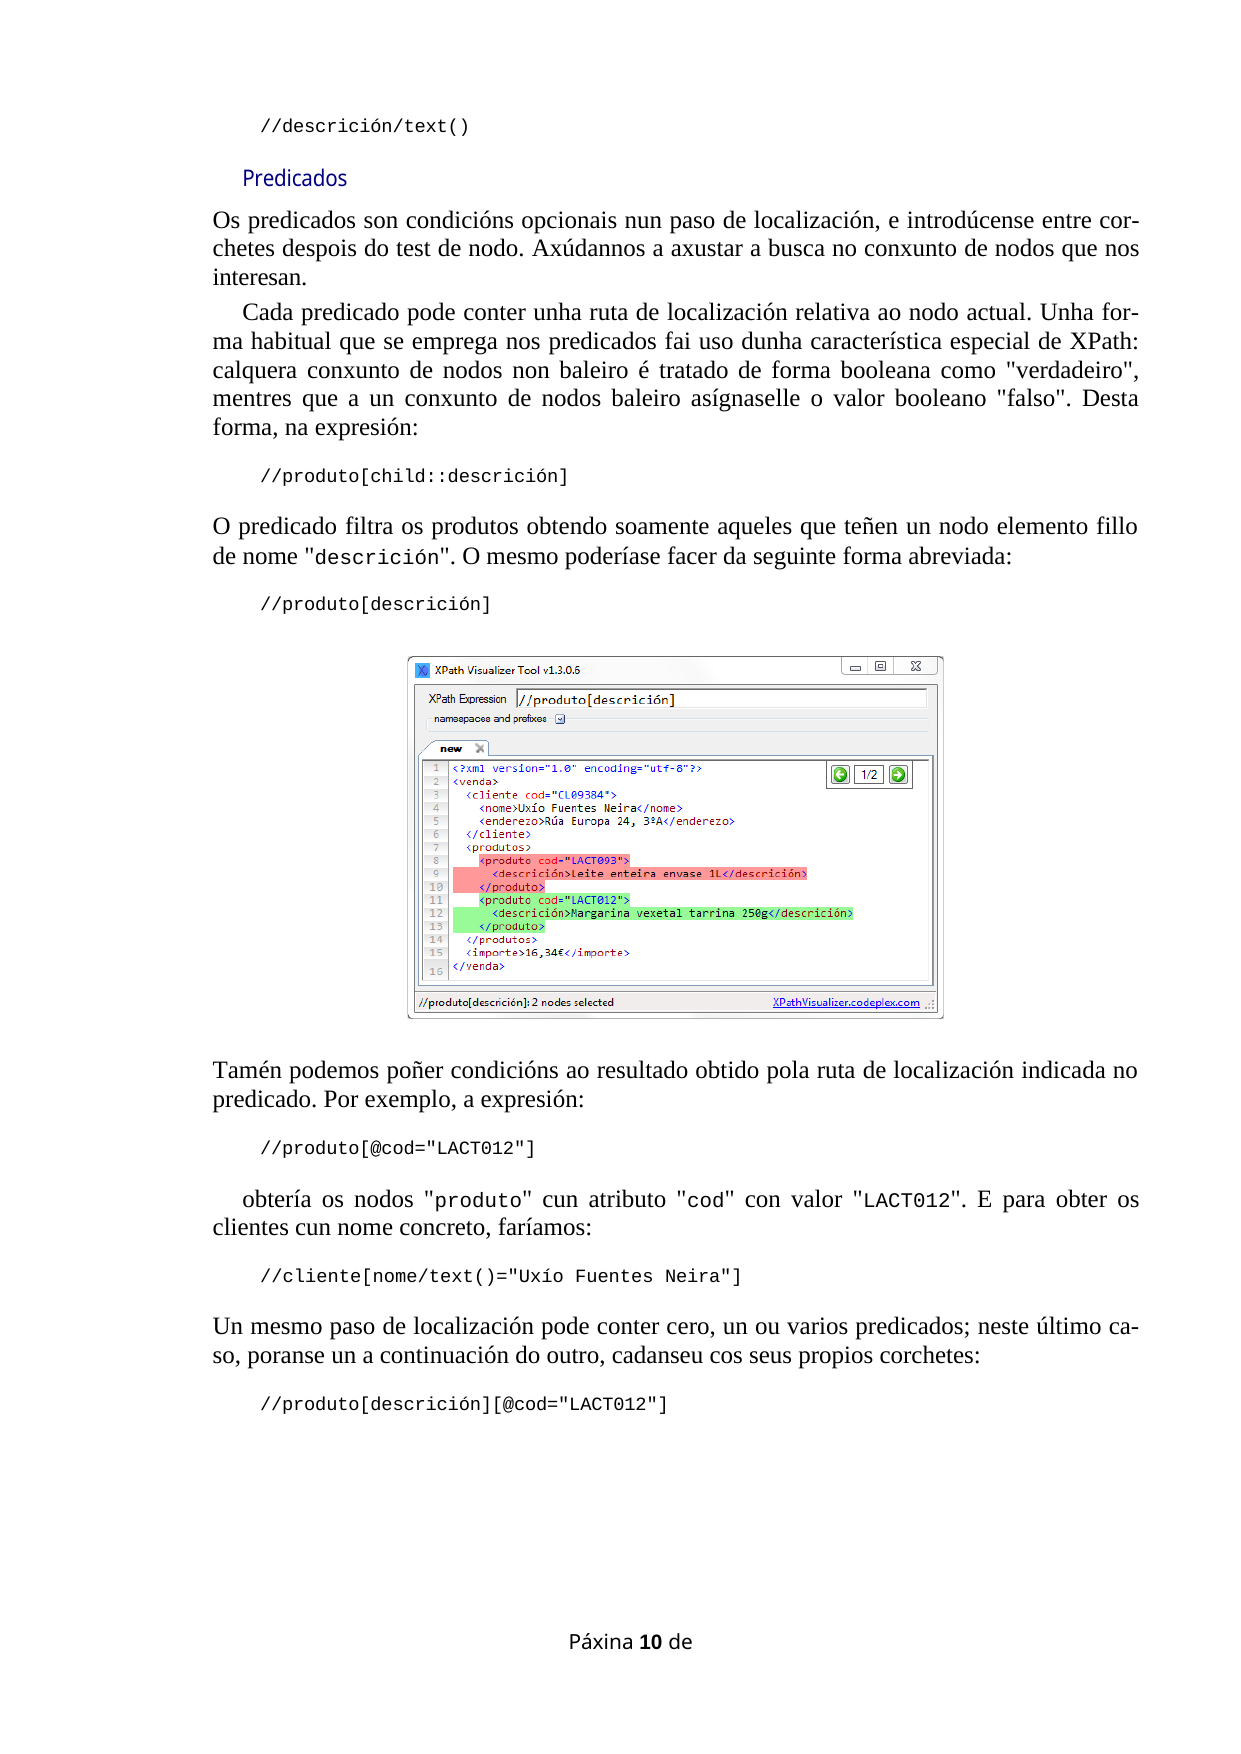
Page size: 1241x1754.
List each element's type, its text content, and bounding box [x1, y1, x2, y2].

text Cada predicado pode conter unha ruta de localización relativa ao nodo actual. Unha for- ma habitual que se emprega nos predicados fai uso dunha característica especial de XPath: calquera conxunto de nodos non baleiro é tratado de forma booleana como "verdadeiro", mentres que a un conxunto de nodos baleiro asígnaselle o valor booleano "falso". Desta forma, na expresión: [212, 297, 1140, 441]
picture [407, 656, 944, 1019]
text //produto[descrición][@cod="LACT012"] [260, 1395, 1152, 1416]
text //cliente[nome/text()="Uxío Fuentes Neira"] [260, 1267, 1152, 1288]
text //produto[child::descrición] [260, 467, 1152, 488]
text obtería os nodos "produto" cun atributo "cod" con valor "LACT012". E para obter os clientes cun nome concreto, faríamos: [212, 1184, 1140, 1241]
text O predicado filtra os produtos obtendo soamente aqueles que teñen un nodo elemento fillo de nome "descrición". O mesmo poderíase facer da seguinte forma abreviada: [212, 511, 1140, 570]
text //produto[@cod="LACT012"] [260, 1139, 1152, 1160]
text //descrición/text() [260, 117, 1152, 138]
text Un mesmo paso de localización pode conter cero, un ou varios predicados; neste último ca- so, poranse un a continuación do outro, cadanseu cos seus propios corchetes: [212, 1311, 1140, 1368]
text //produto[descrición] [260, 595, 1152, 616]
text Predicados [242, 162, 1152, 193]
text Os predicados son condicións opcionais nun paso de localización, e introdúcense entre cor- chetes despois do test de nodo. Axúdannos a axustar a busca no conxunto de nodos que nos interesan. [212, 205, 1140, 291]
text Tamén podemos poñer condicións ao resultado obtido pola ruta de localización indicada no predicado. Por exemplo, a expresión: [212, 1055, 1139, 1113]
